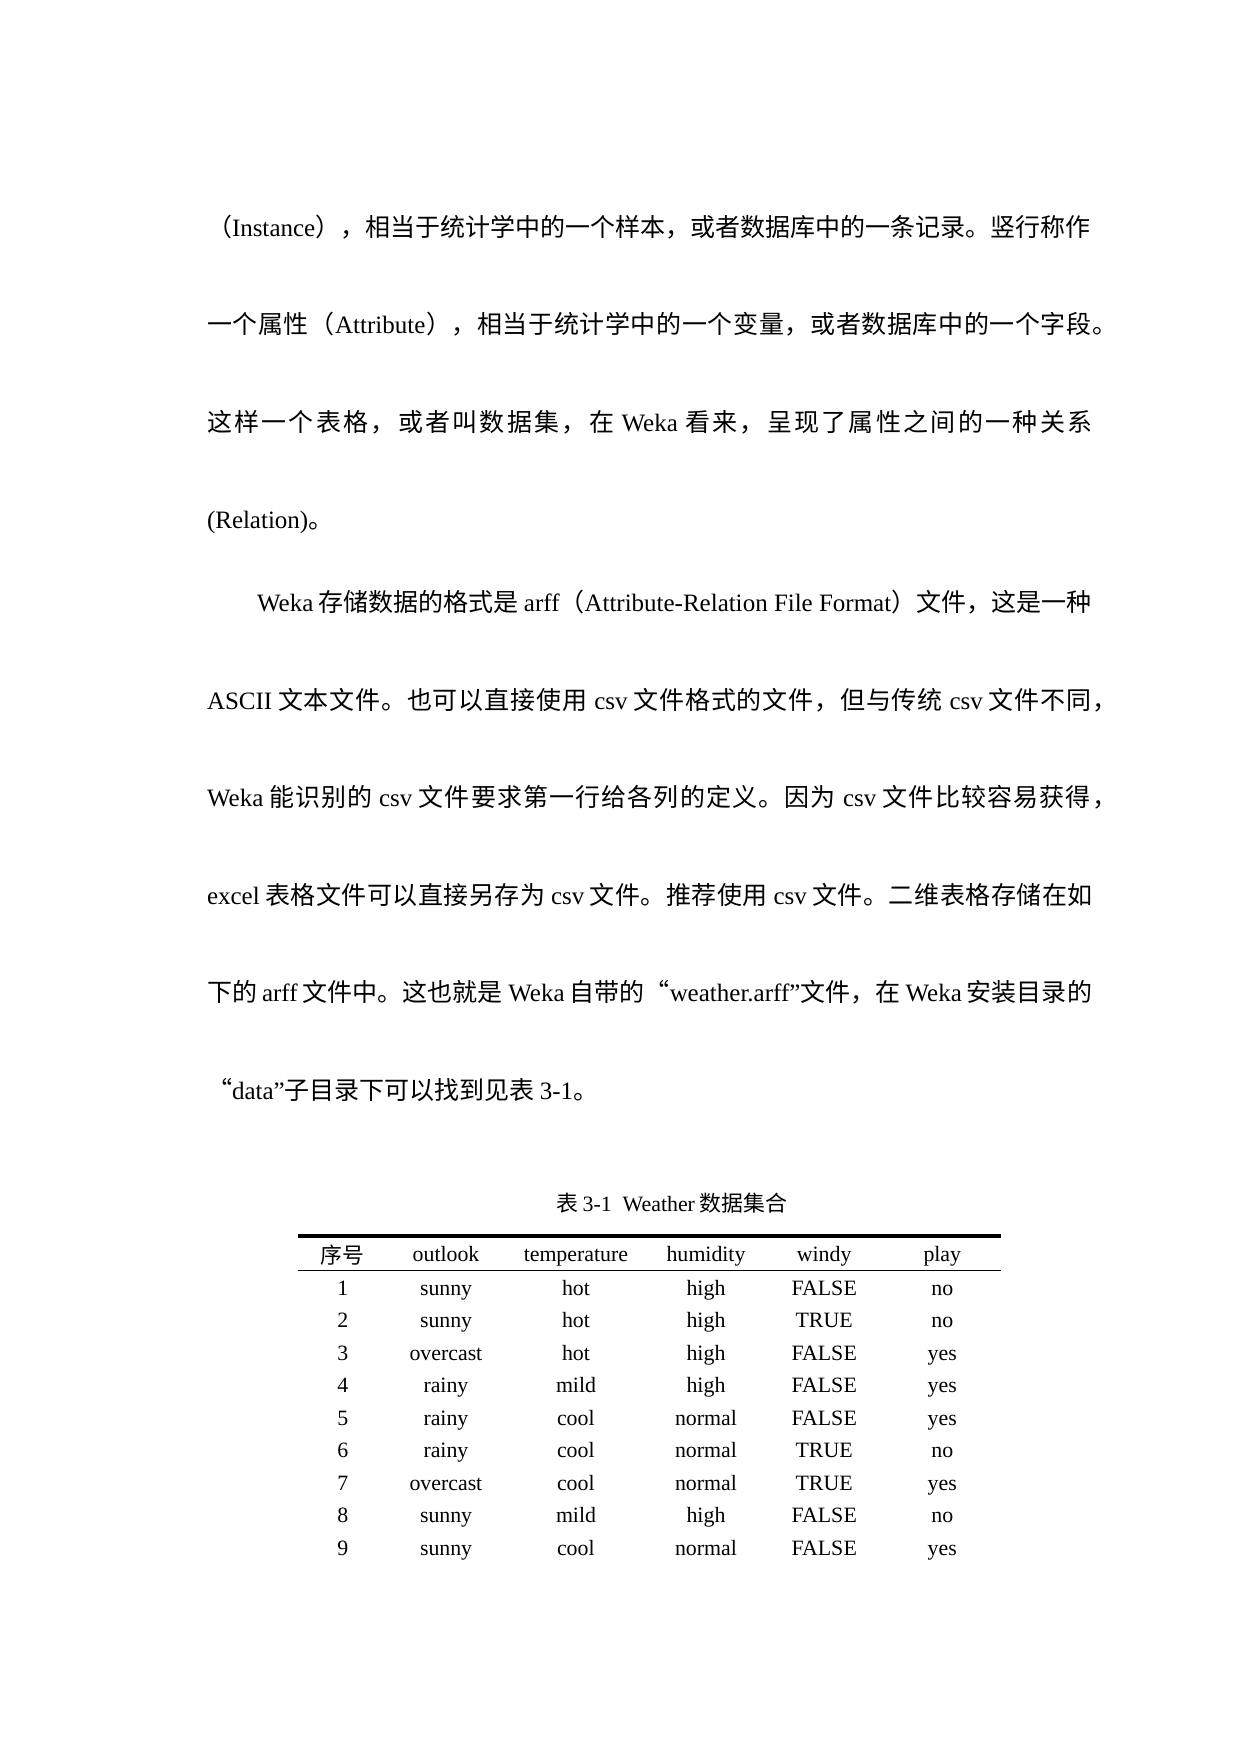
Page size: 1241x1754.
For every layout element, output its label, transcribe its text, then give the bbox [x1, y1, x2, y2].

table_header outlook [387, 1238, 505, 1270]
table_cell hot [505, 1336, 647, 1368]
table_header humidity [647, 1238, 765, 1270]
table_cell FALSE [765, 1336, 883, 1368]
table_cell normal [647, 1401, 765, 1433]
table_cell 3 [298, 1336, 387, 1368]
table_cell yes [883, 1531, 1001, 1563]
table_cell no [883, 1499, 1001, 1531]
table_cell sunny [387, 1531, 505, 1563]
table_cell overcast [387, 1336, 505, 1368]
table_cell high [647, 1336, 765, 1368]
table_cell cool [505, 1531, 647, 1563]
table_cell hot [505, 1271, 647, 1303]
text 表3-1 Weather数据集合 [207, 1186, 1092, 1218]
table_cell FALSE [765, 1499, 883, 1531]
table_cell TRUE [765, 1434, 883, 1466]
table_cell high [647, 1271, 765, 1303]
table_header temperature [505, 1238, 647, 1270]
table_cell cool [505, 1434, 647, 1466]
table_cell sunny [387, 1304, 505, 1336]
table_cell yes [883, 1369, 1001, 1401]
table_cell no [883, 1434, 1001, 1466]
table_cell no [883, 1271, 1001, 1303]
table_cell rainy [387, 1434, 505, 1466]
table_cell mild [505, 1369, 647, 1401]
table_cell mild [505, 1499, 647, 1531]
table_cell TRUE [765, 1304, 883, 1336]
table_cell 8 [298, 1499, 387, 1531]
table_cell FALSE [765, 1271, 883, 1303]
table_cell high [647, 1304, 765, 1336]
table_cell sunny [387, 1499, 505, 1531]
table_cell sunny [387, 1271, 505, 1303]
table_cell 6 [298, 1434, 387, 1466]
table_cell 4 [298, 1369, 387, 1401]
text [207, 193, 1092, 550]
table_cell FALSE [765, 1369, 883, 1401]
table_cell hot [505, 1304, 647, 1336]
table_header play [883, 1238, 1001, 1270]
table_cell cool [505, 1401, 647, 1433]
text Weka存储数据的格式是arff（Attribute-Relation File Format）文件，这是一种ASCII文本文件。也可以直接使用csv文件格式的文件，但与传统csv文件不同，Weka能识别的csv文件要求第一行给各列的定义。因为csv文件比较容易获得，excel表格文件可以直接另存为csv文件。推荐使用csv文件。二维表格存储在如下的arff文件中。这也就是Weka自带的“weather.arff”文件，在Weka安装目录的“data”子目录下可以找到见表3-1。 [207, 568, 1092, 1121]
table_cell rainy [387, 1369, 505, 1401]
table_cell yes [883, 1336, 1001, 1368]
table_cell FALSE [765, 1401, 883, 1433]
table_cell 5 [298, 1401, 387, 1433]
table_cell 1 [298, 1271, 387, 1303]
table_cell 9 [298, 1531, 387, 1563]
table_cell rainy [387, 1401, 505, 1433]
table_cell cool [505, 1466, 647, 1498]
table_cell high [647, 1369, 765, 1401]
table_cell FALSE [765, 1531, 883, 1563]
table_cell 2 [298, 1304, 387, 1336]
table_cell normal [647, 1434, 765, 1466]
table_cell normal [647, 1466, 765, 1498]
table_cell no [883, 1304, 1001, 1336]
table_header windy [765, 1238, 883, 1270]
table_cell yes [883, 1466, 1001, 1498]
table_cell 7 [298, 1466, 387, 1498]
table_cell yes [883, 1401, 1001, 1433]
table_header 序号 [298, 1238, 387, 1270]
table_cell normal [647, 1531, 765, 1563]
table_cell TRUE [765, 1466, 883, 1498]
table_cell high [647, 1499, 765, 1531]
table_cell overcast [387, 1466, 505, 1498]
